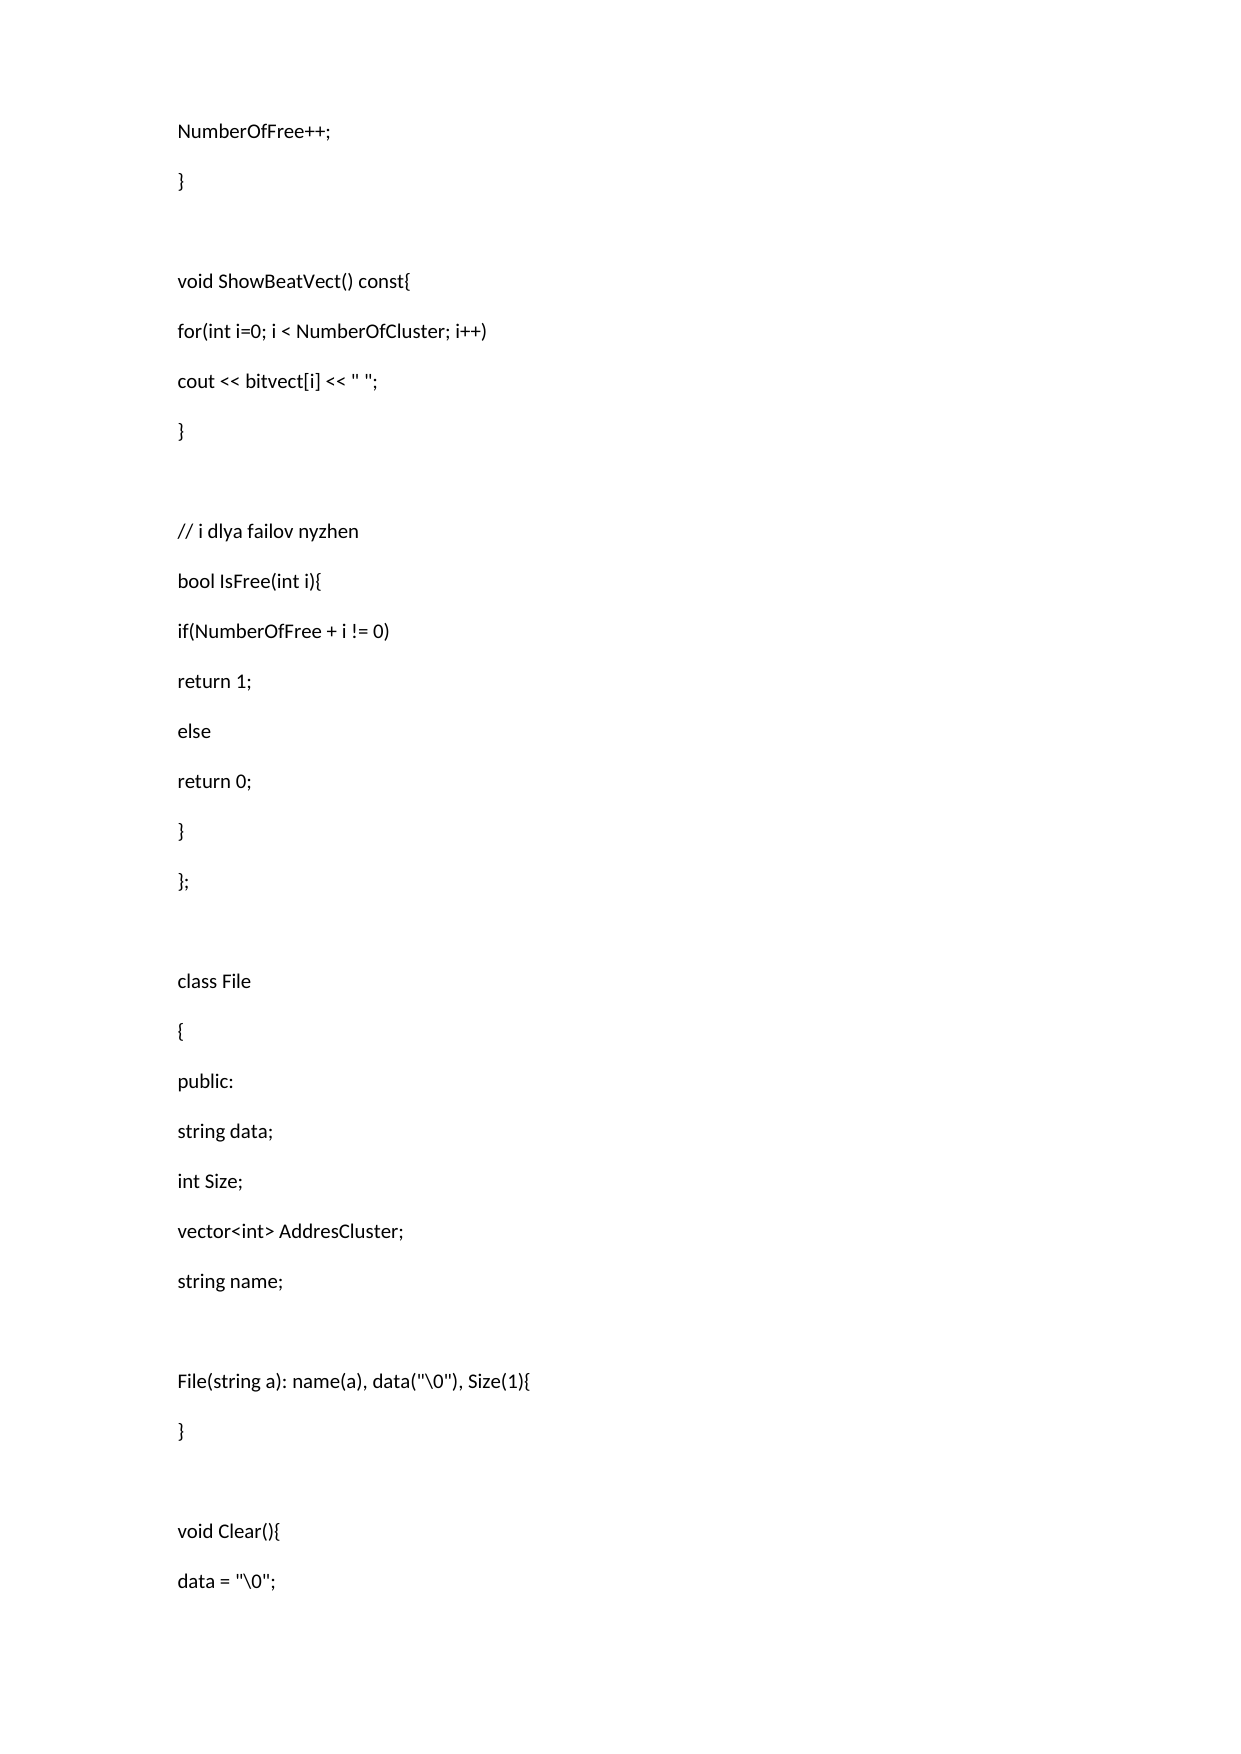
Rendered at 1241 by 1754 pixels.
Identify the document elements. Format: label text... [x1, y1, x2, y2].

text File(string a): name(a), data("\0"), Size(1){ [177, 1368, 1152, 1393]
text } [177, 168, 1152, 193]
text { [177, 1018, 1152, 1043]
text return 1; [177, 668, 1152, 693]
text int Size; [177, 1168, 1152, 1193]
text vector<int> AddresCluster; [177, 1218, 1152, 1243]
text for(int i=0; i < NumberOfCluster; i++) [177, 318, 1152, 343]
text } [177, 1418, 1152, 1443]
text NumberOfFree++; [177, 118, 1152, 143]
text string name; [177, 1268, 1152, 1293]
text } [177, 418, 1152, 443]
text void ShowBeatVect() const{ [177, 268, 1152, 293]
text class File [177, 968, 1152, 993]
text } [177, 818, 1152, 843]
text }; [177, 868, 1152, 893]
text return 0; [177, 768, 1152, 793]
text else [177, 718, 1152, 743]
text // i dlya failov nyzhen [177, 518, 1152, 543]
text data = "\0"; [177, 1568, 1152, 1593]
text if(NumberOfFree + i != 0) [177, 618, 1152, 643]
text bool IsFree(int i){ [177, 568, 1152, 593]
text cout << bitvect[i] << " "; [177, 368, 1152, 393]
text public: [177, 1068, 1152, 1093]
text void Clear(){ [177, 1518, 1152, 1543]
text string data; [177, 1118, 1152, 1143]
